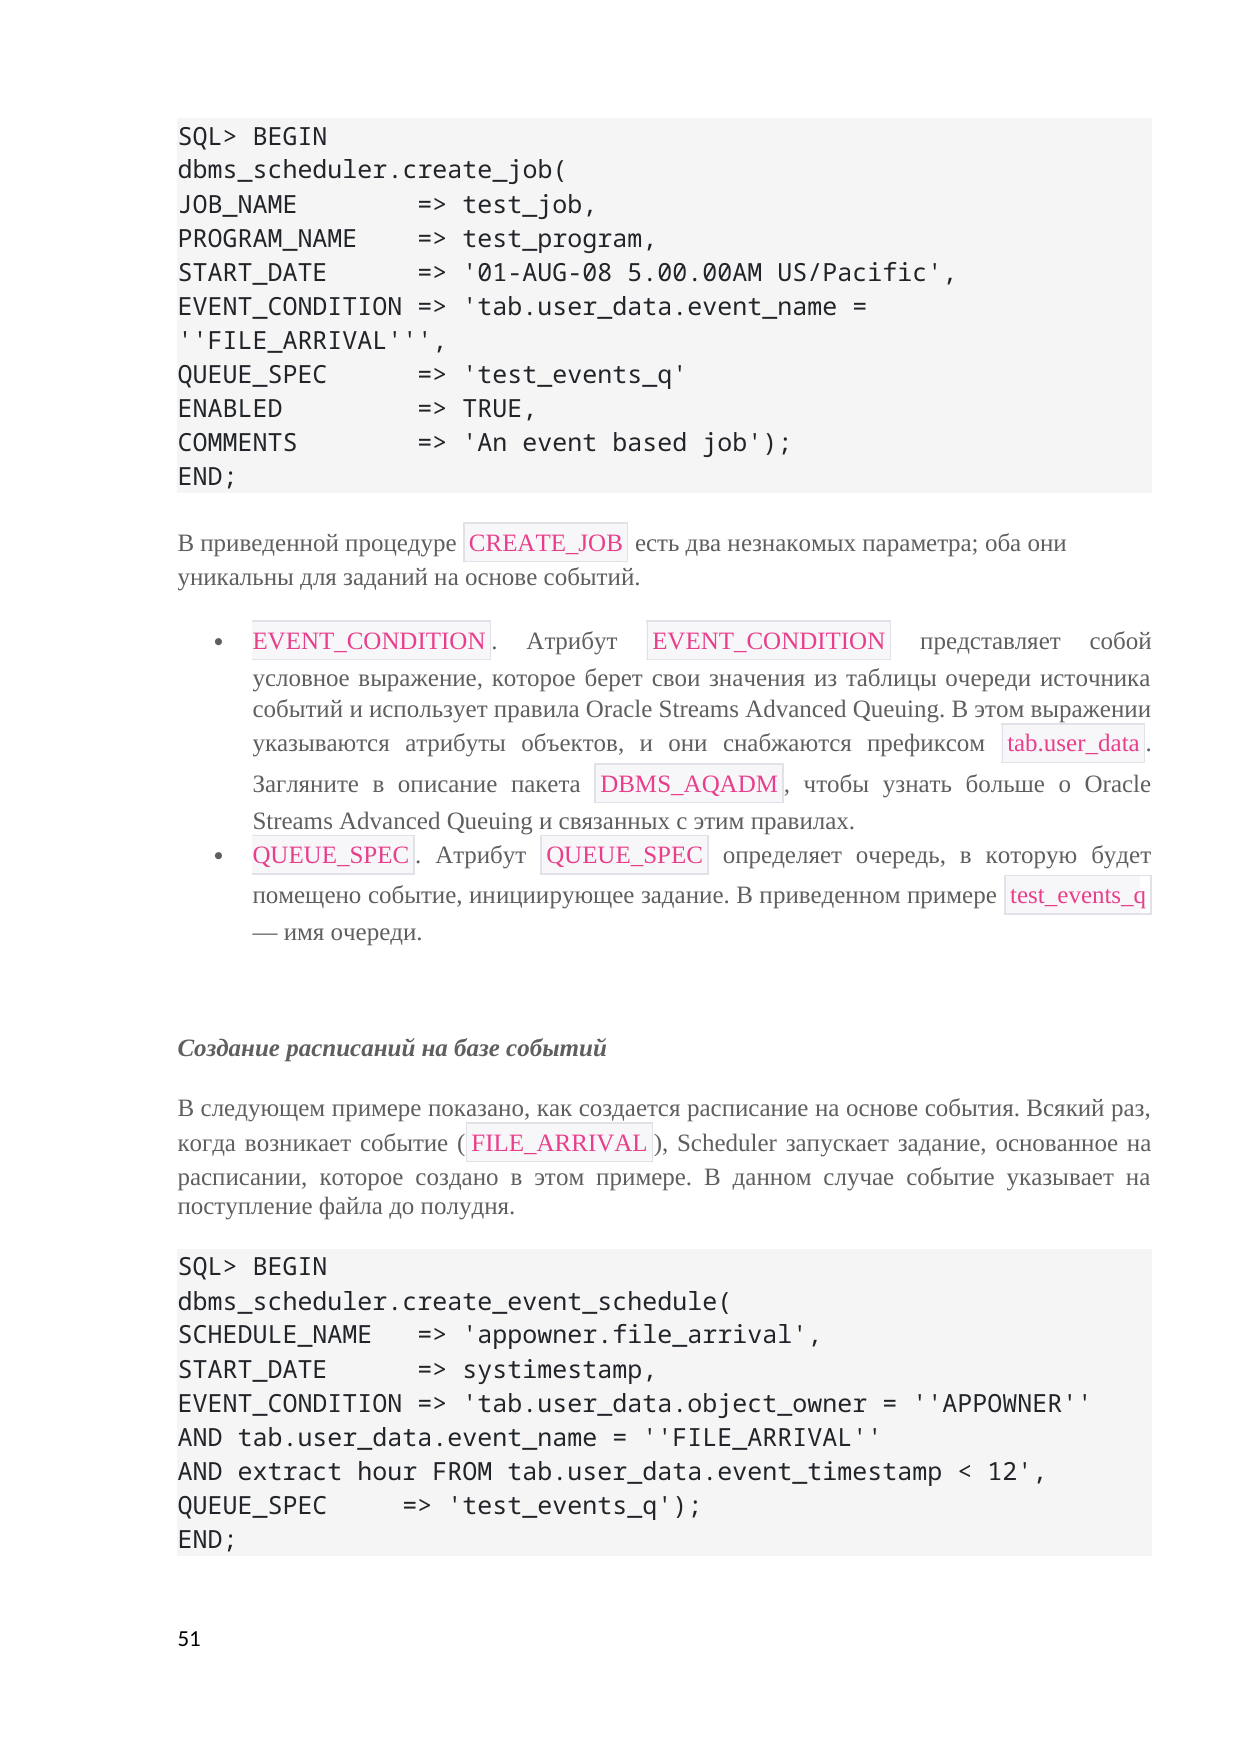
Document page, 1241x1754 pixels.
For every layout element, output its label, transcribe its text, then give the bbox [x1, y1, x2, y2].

text В приведенной процедуре CREATE_JOB есть два незнакомых параметра; оба они уникальны для заданий на основе событий. [177, 522, 1152, 591]
text AND tab.user_data.event_name = ''FILE_ARRIVAL'' [177, 1419, 1152, 1453]
text ENABLED => TRUE, [177, 391, 1152, 425]
text SQL> BEGIN [177, 1249, 1152, 1283]
text В следующем примере показано, как создается расписание на основе события. Всякий раз, когда возникает событие (FILE_ARRIVAL), Scheduler запускает задание, основанное на расписании, которое создано в этом примере. В данном случае событие указывает на поступление файла до полудня. [177, 1093, 1152, 1220]
text SCHEDULE_NAME => 'appowner.file_arrival', [177, 1317, 1152, 1351]
text END; [177, 459, 1152, 493]
text PROGRAM_NAME => test_program, [177, 220, 1152, 254]
text EVENT_CONDITION => 'tab.user_data.object_owner = ''APPOWNER'' [177, 1385, 1152, 1419]
text dbms_scheduler.create_job( [177, 152, 1152, 186]
subtitle Создание расписаний на базе событий [177, 1033, 1152, 1062]
text JOB_NAME => test_job, [177, 186, 1152, 220]
list QUEUE_SPEC. Атрибут QUEUE_SPEC определяет очередь, в которую будет помещено событие, инициирующее задание. В приведенном примере test_events_q — имя очереди. [215, 834, 1152, 946]
text QUEUE_SPEC => 'test_events_q' [177, 357, 1152, 391]
text START_DATE => '01-AUG-08 5.00.00AM US/Pacific', [177, 254, 1152, 288]
text dbms_scheduler.create_event_schedule( [177, 1283, 1152, 1317]
text START_DATE => systimestamp, [177, 1351, 1152, 1385]
text QUEUE_SPEC => 'test_events_q'); [177, 1487, 1152, 1522]
text COMMENTS => 'An event based job'); [177, 425, 1152, 459]
list EVENT_CONDITION. Атрибут EVENT_CONDITION представляет собой условное выражение, которое берет свои значения из таблицы очереди источника событий и использует правила Oracle Streams Advanced Queuing. В этом выражении указываются атрибуты объектов, и они снабжаются префиксом tab.user_data. Загляните в описание пакета DBMS_AQADM, чтобы узнать больше о Oracle Streams Advanced Queuing и связанных с этим правилах. [215, 620, 1152, 834]
text EVENT_CONDITION => 'tab.user_data.event_name = ''FILE_ARRIVAL''', [177, 288, 1152, 357]
text SQL> BEGIN [177, 118, 1152, 152]
text END; [177, 1522, 1152, 1556]
text AND extract hour FROM tab.user_data.event_timestamp < 12', [177, 1453, 1152, 1487]
